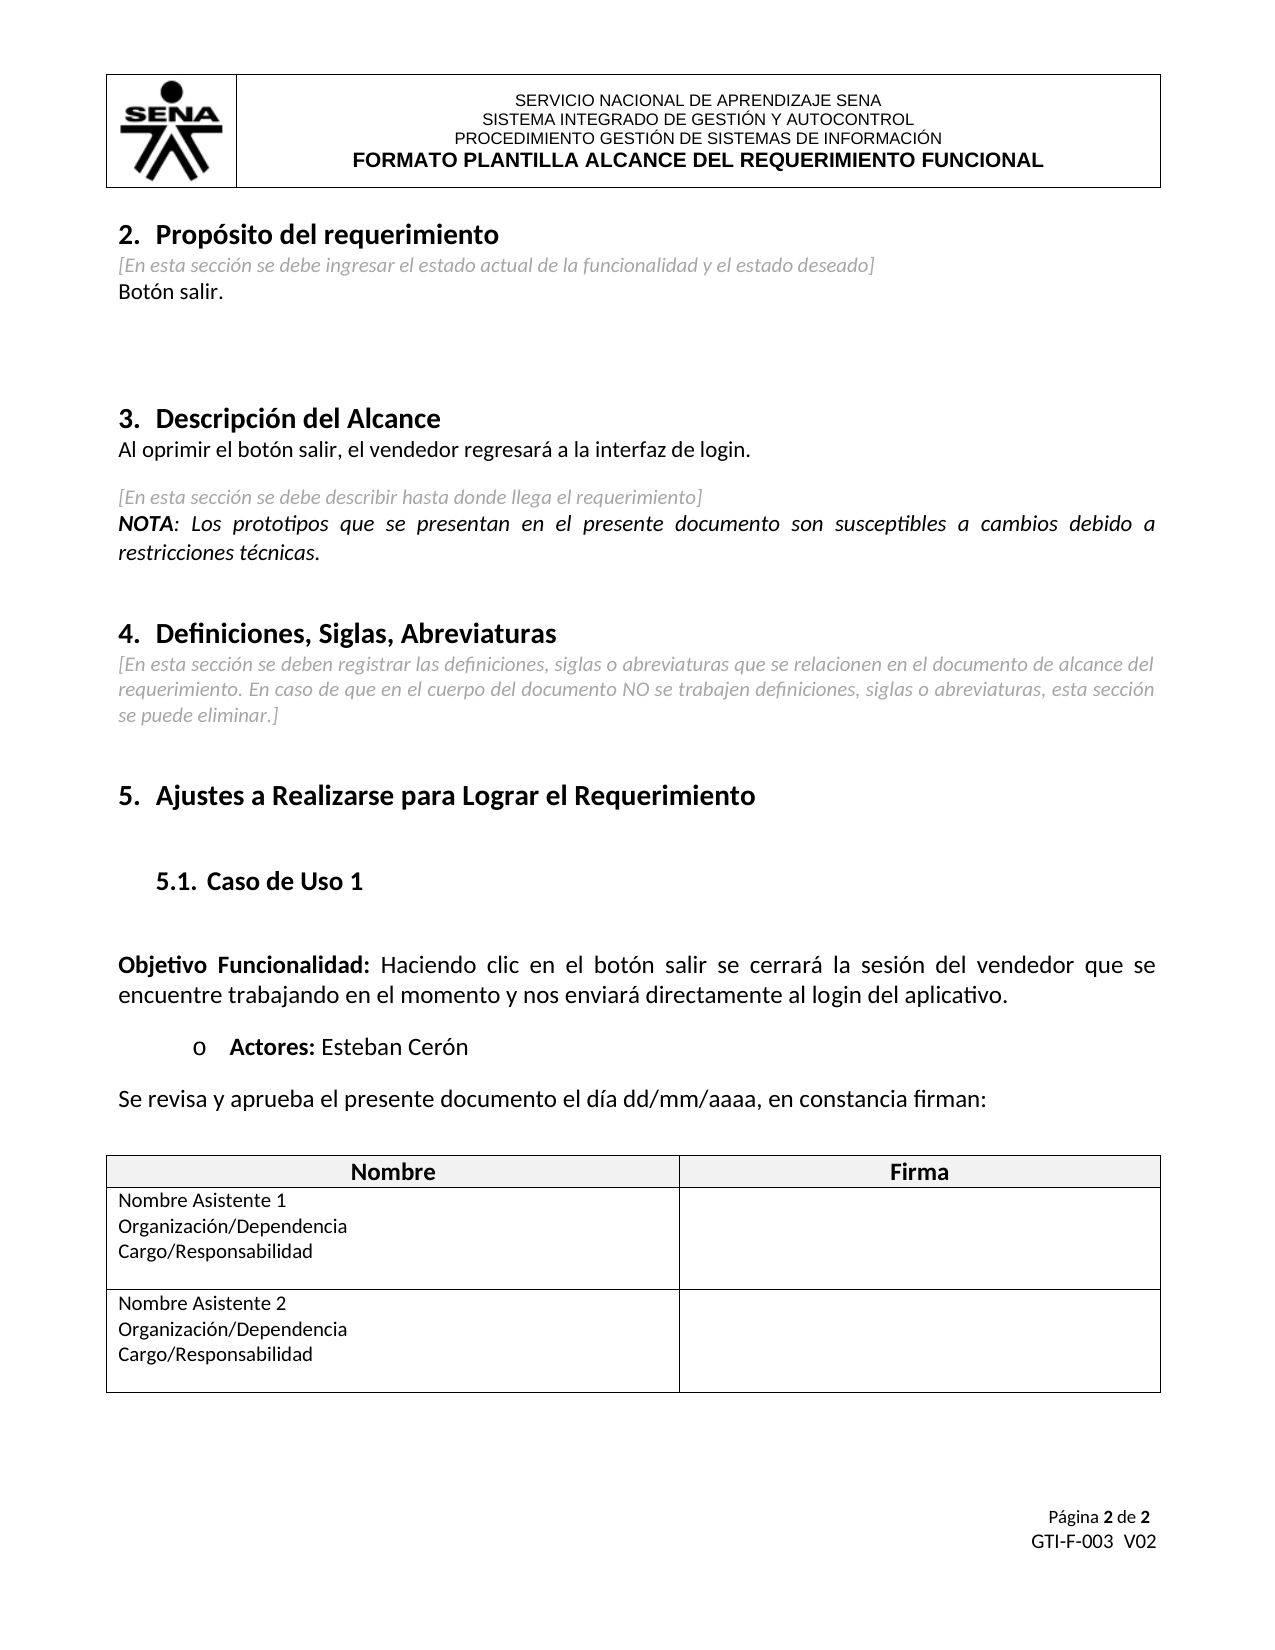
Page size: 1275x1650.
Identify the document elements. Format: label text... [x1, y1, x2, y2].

table_header Firma [680, 1156, 1160, 1187]
text Se revisa y aprueba el presente documento el día dd/mm/aaaa, en constancia firman: [118, 1083, 1157, 1114]
text [En esta sección se debe describir hasta donde llega el requerimiento] [118, 484, 1157, 509]
text Al oprimir el botón salir, el vendedor regresará a la interfaz de login. [118, 435, 1157, 463]
table_cell [680, 1188, 1160, 1289]
text Botón salir. [118, 277, 1157, 305]
table_cell Nombre Asistente 1 Organización/Dependencia Cargo/Responsabilidad [107, 1188, 679, 1289]
table_cell Nombre Asistente 2 Organización/Dependencia Cargo/Responsabilidad [107, 1290, 679, 1392]
picture [118, 77, 225, 185]
subtitle Descripción del Alcance [118, 400, 1157, 435]
text [En esta sección se deben registrar las definiciones, siglas o abreviaturas que se relacionen en el documento de alcance del requerimiento. En caso de que en el cuerpo del documento NO se trabajen definiciones, siglas o abreviaturas, esta sección se puede eliminar.] [118, 651, 1157, 727]
table_header Nombre [107, 1156, 679, 1187]
list Actores: Esteban Cerón [192, 1031, 1157, 1062]
subtitle Definiciones, Siglas, Abreviaturas [118, 616, 1157, 651]
table_cell [680, 1290, 1160, 1392]
subtitle Caso de Uso 1 [156, 864, 1157, 897]
subtitle Propósito del requerimiento [118, 216, 1157, 252]
text Objetivo Funcionalidad: Haciendo clic en el botón salir se cerrará la sesión del vendedor que se encuentre trabajando en el momento y nos enviará directamente al login del aplicativo. [118, 949, 1157, 1010]
subtitle Ajustes a Realizarse para Lograr el Requerimiento [118, 777, 1157, 813]
text NOTA: Los prototipos que se presentan en el presente documento son susceptibles a cambios debido a restricciones técnicas. [118, 509, 1157, 566]
text [En esta sección se debe ingresar el estado actual de la funcionalidad y el estado deseado] [118, 252, 1157, 277]
